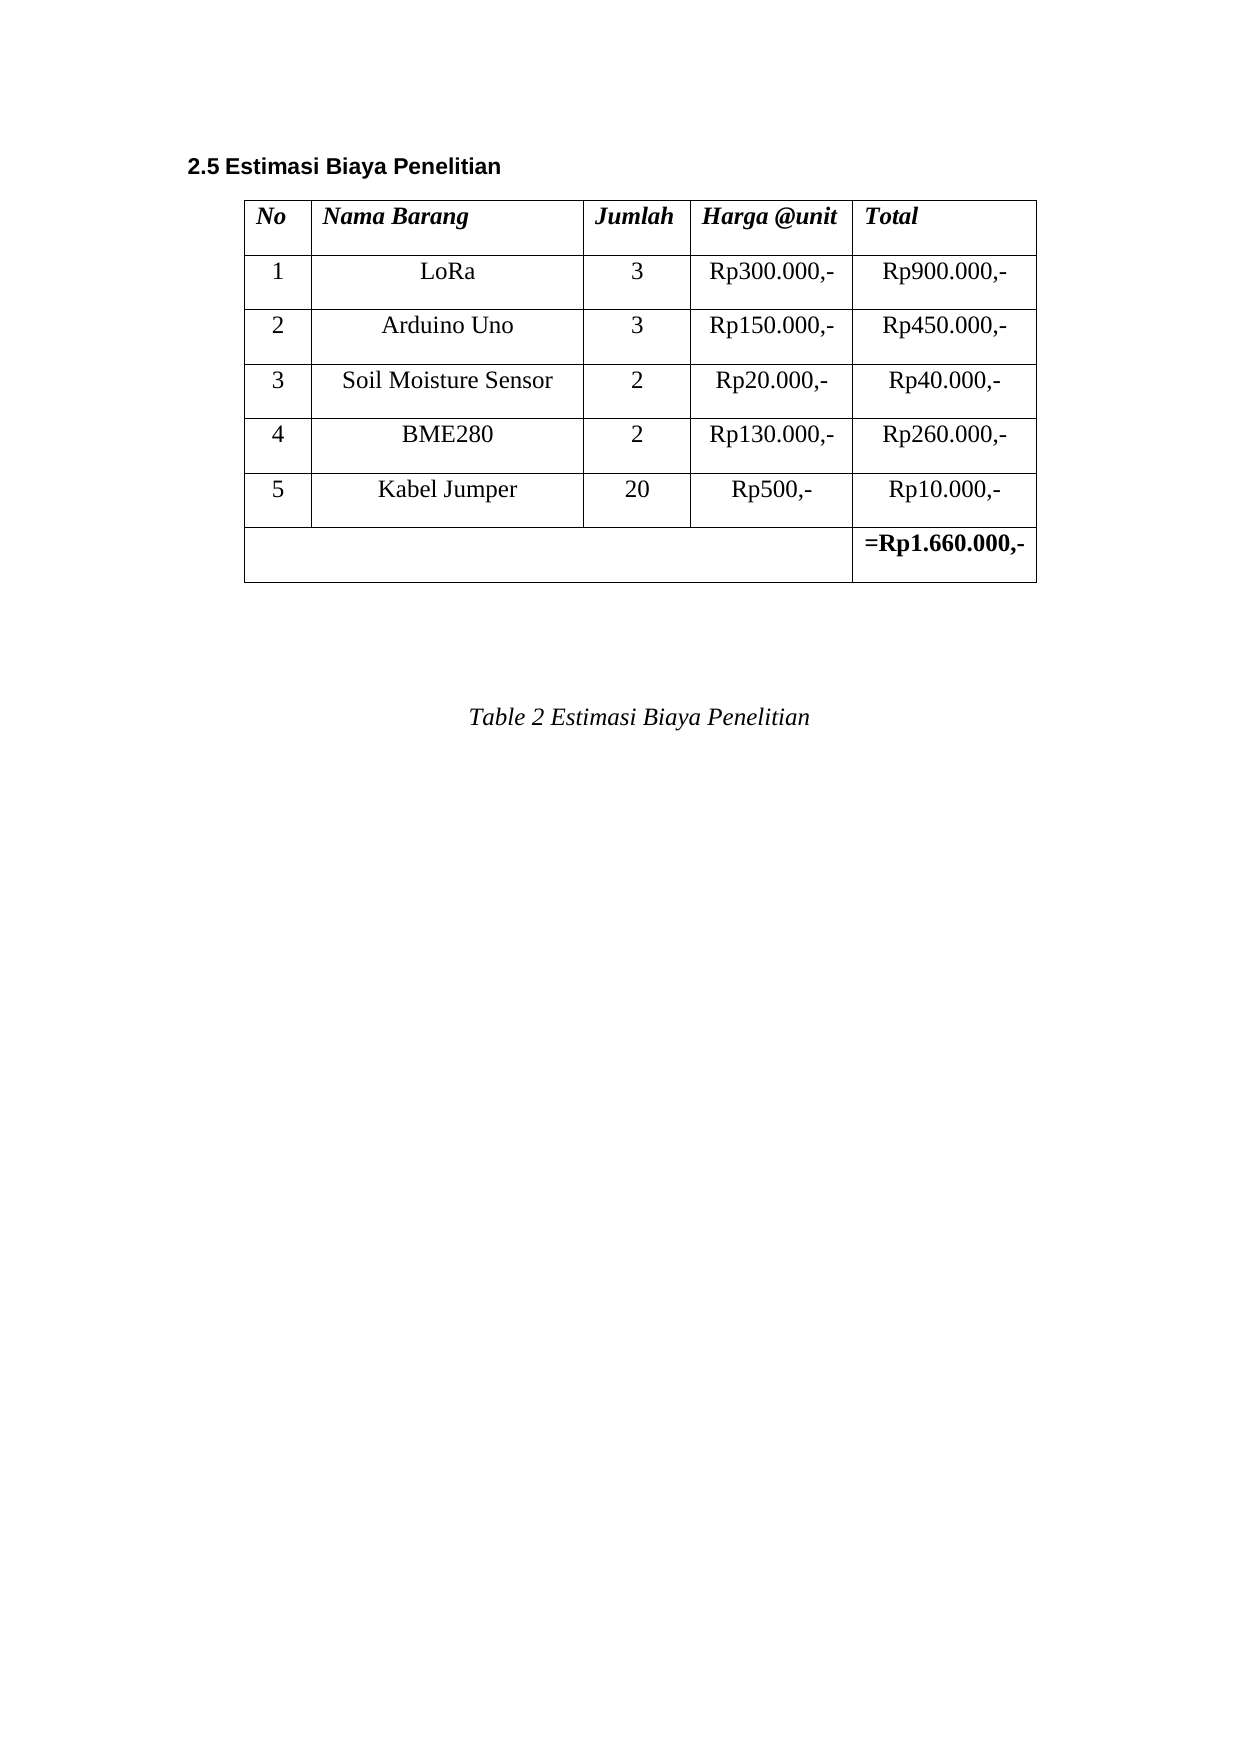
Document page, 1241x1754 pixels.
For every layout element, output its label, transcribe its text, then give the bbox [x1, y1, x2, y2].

table_cell Rp500,- [691, 474, 852, 527]
table_cell Rp130.000,- [691, 419, 852, 473]
table_cell LoRa [312, 256, 583, 309]
table_cell 1 [245, 256, 311, 309]
table_cell 2 [584, 365, 690, 418]
table_cell 3 [584, 256, 690, 309]
table_cell BME280 [312, 419, 583, 473]
subtitle Estimasi Biaya Penelitian [187, 153, 1093, 179]
table_cell 20 [584, 474, 690, 527]
table_header Harga @unit [691, 201, 852, 255]
table_cell Arduino Uno [312, 310, 583, 364]
table_cell Rp300.000,- [691, 256, 852, 309]
table_header Jumlah [584, 201, 690, 255]
table_cell Kabel Jumper [312, 474, 583, 527]
table_cell Rp450.000,- [853, 310, 1036, 364]
table_cell 4 [245, 419, 311, 473]
table_cell Rp20.000,- [691, 365, 852, 418]
table_header No [245, 201, 311, 255]
table_cell Rp260.000,- [853, 419, 1036, 473]
table_cell 2 [245, 310, 311, 364]
table_cell Rp900.000,- [853, 256, 1036, 309]
text Table 2 Estimasi Biaya Penelitian [187, 702, 1093, 731]
table_cell Rp10.000,- [853, 474, 1036, 527]
table_cell 3 [584, 310, 690, 364]
table_cell 2 [584, 419, 690, 473]
table_cell =Rp1.660.000,- [853, 528, 1036, 582]
table_cell Rp40.000,- [853, 365, 1036, 418]
table_header Nama Barang [312, 201, 583, 255]
table_cell Rp150.000,- [691, 310, 852, 364]
table_cell [245, 528, 852, 582]
table_cell 3 [245, 365, 311, 418]
table_cell Soil Moisture Sensor [312, 365, 583, 418]
table_cell 5 [245, 474, 311, 527]
table_header Total [853, 201, 1036, 255]
